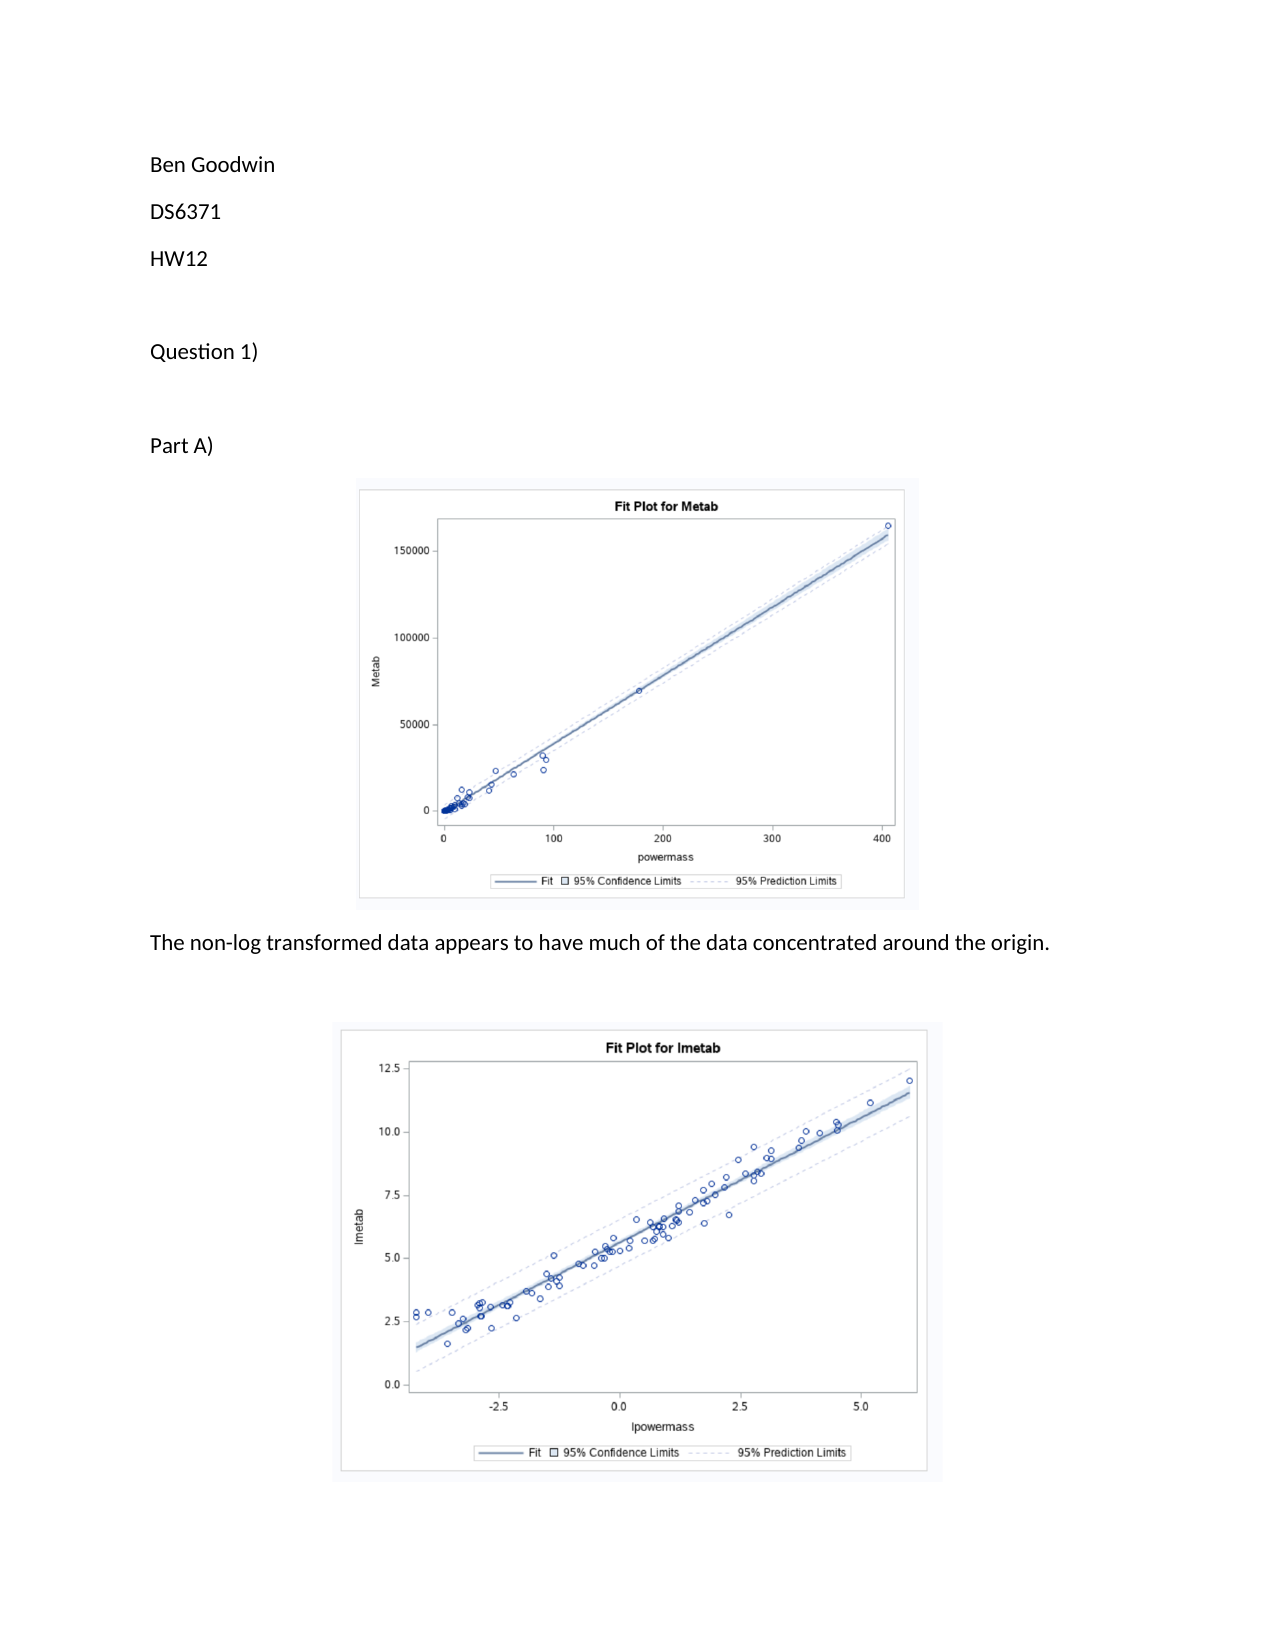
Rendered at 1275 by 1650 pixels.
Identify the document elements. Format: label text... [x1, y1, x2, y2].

text HW12 [150, 244, 1125, 272]
text DS6371 [150, 197, 1125, 225]
text Part A) [150, 431, 1125, 459]
picture [332, 1022, 943, 1482]
text Ben Goodwin [150, 150, 1125, 178]
text The non-log transformed data appears to have much of the data concentrated around the origin. [150, 928, 1125, 956]
text Question 1) [150, 337, 1125, 366]
picture [356, 478, 919, 910]
